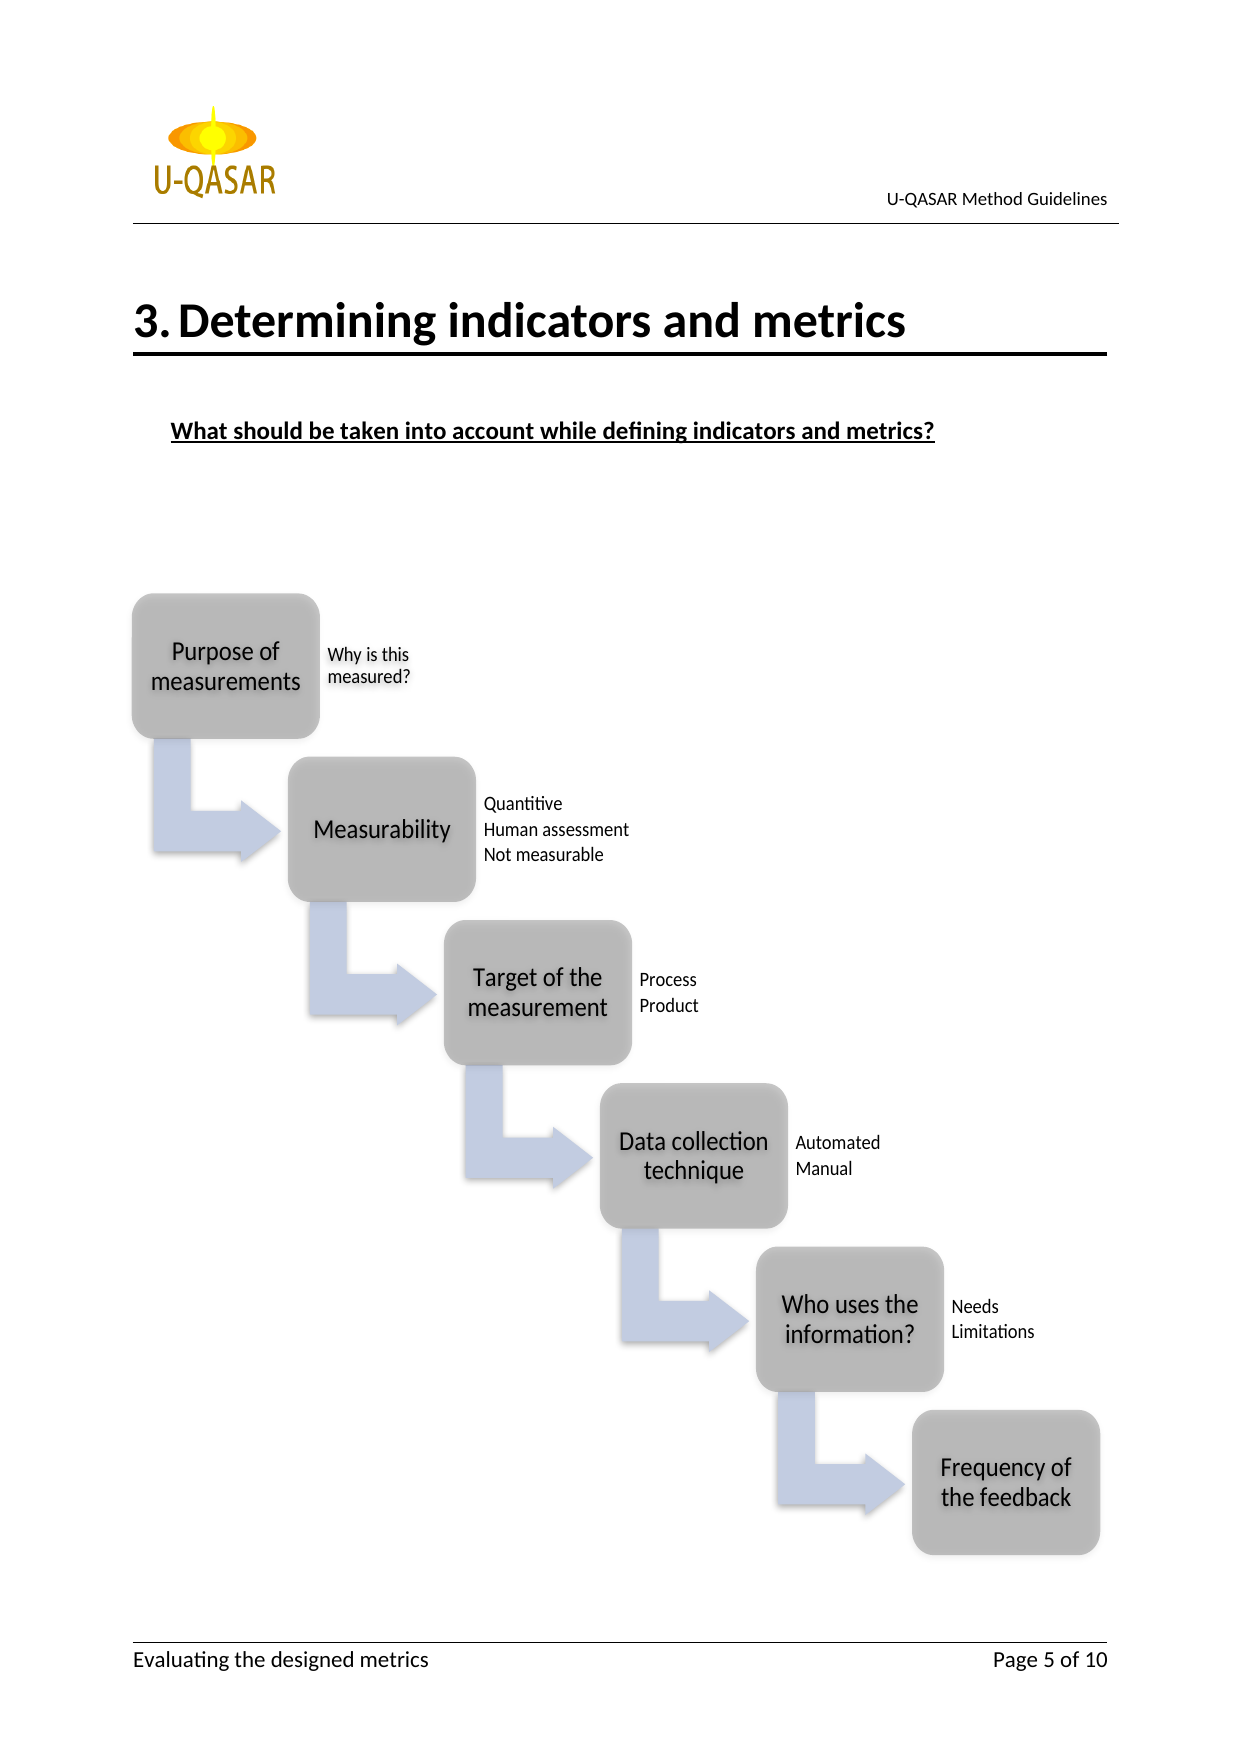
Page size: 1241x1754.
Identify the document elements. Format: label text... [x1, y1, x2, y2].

picture [144, 94, 283, 207]
subtitle Determining indicators and metrics [133, 289, 1107, 352]
text What should be taken into account while defining indicators and metrics? [170, 415, 1107, 446]
